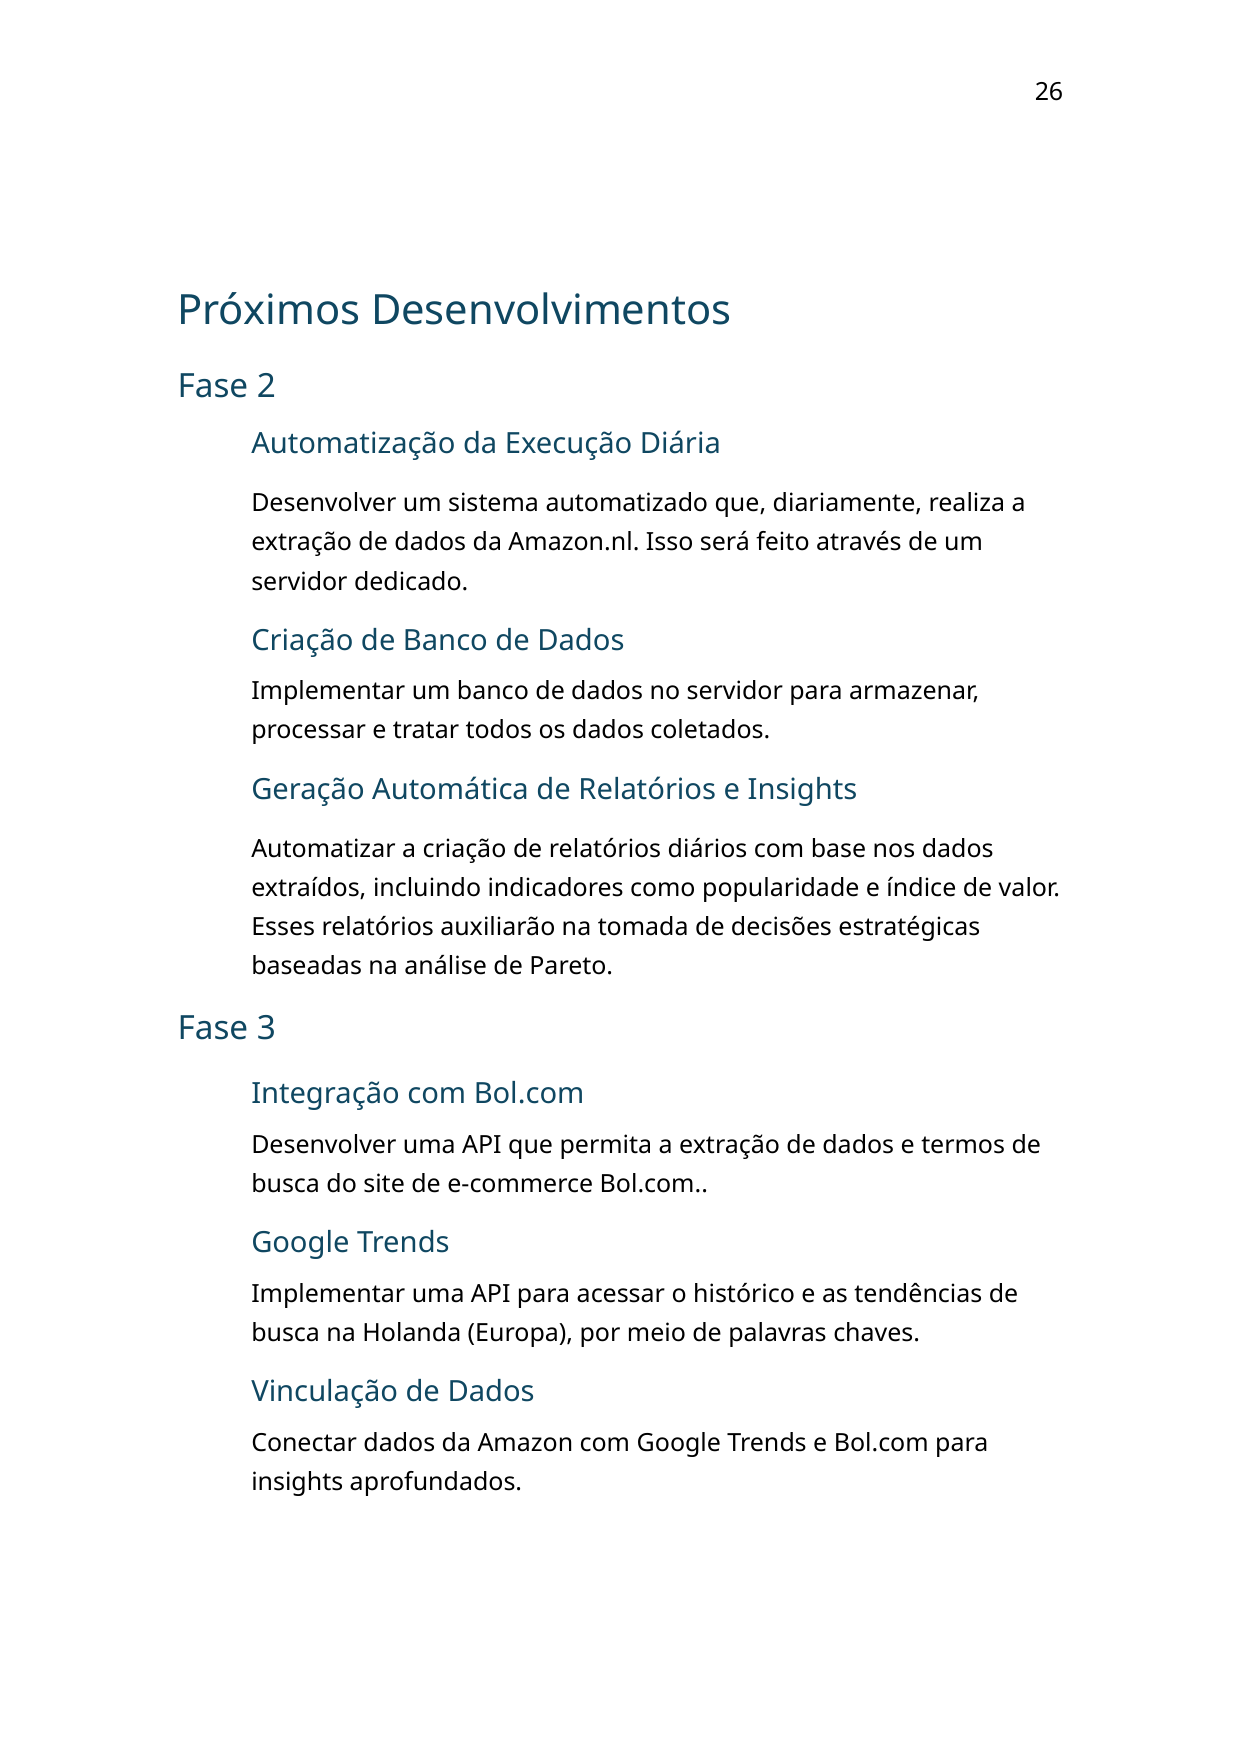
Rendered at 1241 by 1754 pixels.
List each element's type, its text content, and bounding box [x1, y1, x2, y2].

text Implementar um banco de dados no servidor para armazenar, processar e tratar todos os dados coletados. [251, 673, 1063, 746]
text Automatizar a criação de relatórios diários com base nos dados extraídos, incluindo indicadores como popularidade e índice de valor. Esses relatórios auxiliarão na tomada de decisões estratégicas baseadas na análise de Pareto. [251, 830, 1063, 982]
subtitle Criação de Banco de Dados [251, 619, 1063, 659]
text Implementar uma API para acessar o histórico e as tendências de busca na Holanda (Europa), por meio de palavras chaves. [251, 1275, 1063, 1348]
subtitle Desenvolver um sistema automatizado que, diariamente, realiza a extração de dados da Amazon.nl. Isso será feito através de um servidor dedicado. [251, 485, 1063, 597]
text Automatização da Execução Diária [251, 422, 1063, 462]
text Conectar dados da Amazon com Google Trends e Bol.com para insights aprofundados. [251, 1424, 1063, 1497]
subtitle Integração com Bol.com [251, 1072, 1063, 1112]
subtitle Fase 2 [177, 362, 1063, 407]
text Desenvolver uma API que permita a extração de dados e termos de busca do site de e-commerce Bol.com.. [251, 1126, 1063, 1199]
subtitle Fase 3 [177, 1003, 1063, 1049]
subtitle Google Trends [251, 1221, 1063, 1261]
subtitle Próximos Desenvolvimentos [177, 280, 1063, 337]
text Geração Automática de Relatórios e Insights [251, 768, 1063, 808]
subtitle Vinculação de Dados [251, 1370, 1063, 1410]
